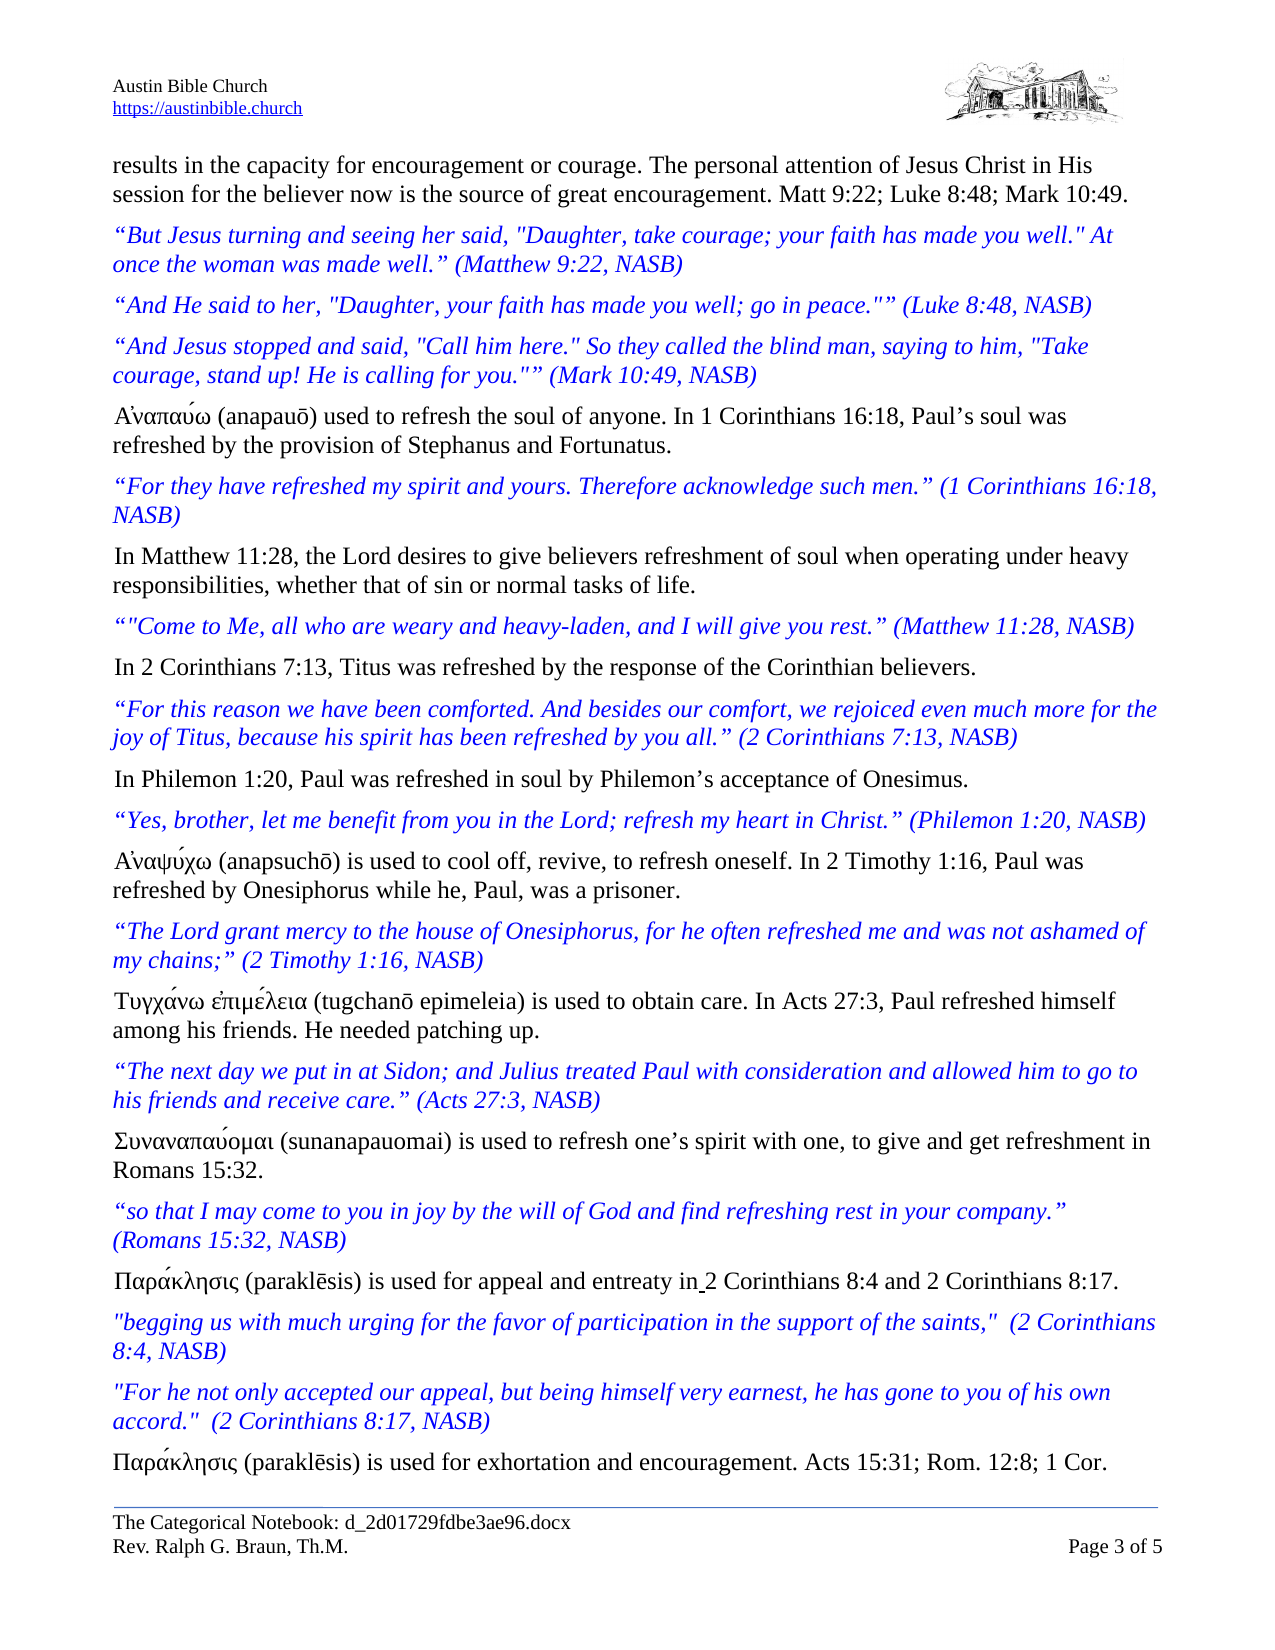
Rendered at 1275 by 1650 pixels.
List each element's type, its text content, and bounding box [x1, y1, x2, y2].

text “"Come to Me, all who are weary and heavy-laden, and I will give you rest.” (Matthew 11:28, NASB) [112, 611, 1162, 640]
text Ἀναπαύω (anapauō) used to refresh the soul of anyone. In 1 Corinthians 16:18, Paul’s soul was refreshed by the provision of Stephanus and Fortunatus. [112, 401, 1162, 459]
text “But Jesus turning and seeing her said, "Daughter, take courage; your faith has made you well." At once the woman was made well.” (Matthew 9:22, NASB) [112, 220, 1162, 277]
text Συναναπαύομαι (sunanapauomai) is used to refresh one’s spirit with one, to give and get refreshment in Romans 15:32. [112, 1126, 1162, 1184]
picture [944, 58, 1124, 125]
text In Philemon 1:20, Paul was refreshed in soul by Philemon’s acceptance of Onesimus. [112, 764, 1162, 792]
text Παράκλησις (paraklēsis) is used for appeal and entreaty in 2 Corinthians 8:4 and 2 Corinthians 8:17. [112, 1266, 1162, 1295]
text “so that I may come to you in joy by the will of God and find refreshing rest in your company.” (Romans 15:32, NASB) [112, 1196, 1162, 1254]
text “The next day we put in at Sidon; and Julius treated Paul with consideration and allowed him to go to his friends and receive care.” (Acts 27:3, NASB) [112, 1056, 1162, 1114]
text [112, 150, 1162, 207]
text “The Lord grant mercy to the house of Onesiphorus, for he often refreshed me and was not ashamed of my chains;” (2 Timothy 1:16, NASB) [112, 916, 1162, 974]
text Ἀναψύχω (anapsuchō) is used to cool off, revive, to refresh oneself. In 2 Timothy 1:16, Paul was refreshed by Onesiphorus while he, Paul, was a prisoner. [112, 846, 1162, 904]
text In Matthew 11:28, the Lord desires to give believers refreshment of soul when operating under heavy responsibilities, whether that of sin or normal tasks of life. [112, 541, 1162, 599]
text "For he not only accepted our appeal, but being himself very earnest, he has gone to you of his own accord." (2 Corinthians 8:17, NASB) [112, 1377, 1162, 1435]
text “And He said to her, "Daughter, your faith has made you well; go in peace."” (Luke 8:48, NASB) [112, 290, 1162, 319]
text “For this reason we have been comforted. And besides our comfort, we rejoiced even much more for the joy of Titus, because his spirit has been refreshed by you all.” (2 Corinthians 7:13, NASB) [112, 694, 1162, 751]
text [112, 1447, 1162, 1476]
text “For they have refreshed my spirit and yours. Therefore acknowledge such men.” (1 Corinthians 16:18, NASB) [112, 471, 1162, 529]
text "begging us with much urging for the favor of participation in the support of the saints," (2 Corinthians 8:4, NASB) [112, 1307, 1162, 1365]
text “Yes, brother, let me benefit from you in the Lord; refresh my heart in Christ.” (Philemon 1:20, NASB) [112, 805, 1162, 834]
text Τυγχάνω ἐπιμέλεια (tugchanō epimeleia) is used to obtain care. In Acts 27:3, Paul refreshed himself among his friends. He needed patching up. [112, 986, 1162, 1044]
text In 2 Corinthians 7:13, Titus was refreshed by the response of the Corinthian believers. [112, 652, 1162, 681]
text “And Jesus stopped and said, "Call him here." So they called the blind man, saying to him, "Take courage, stand up! He is calling for you."” (Mark 10:49, NASB) [112, 331, 1162, 389]
